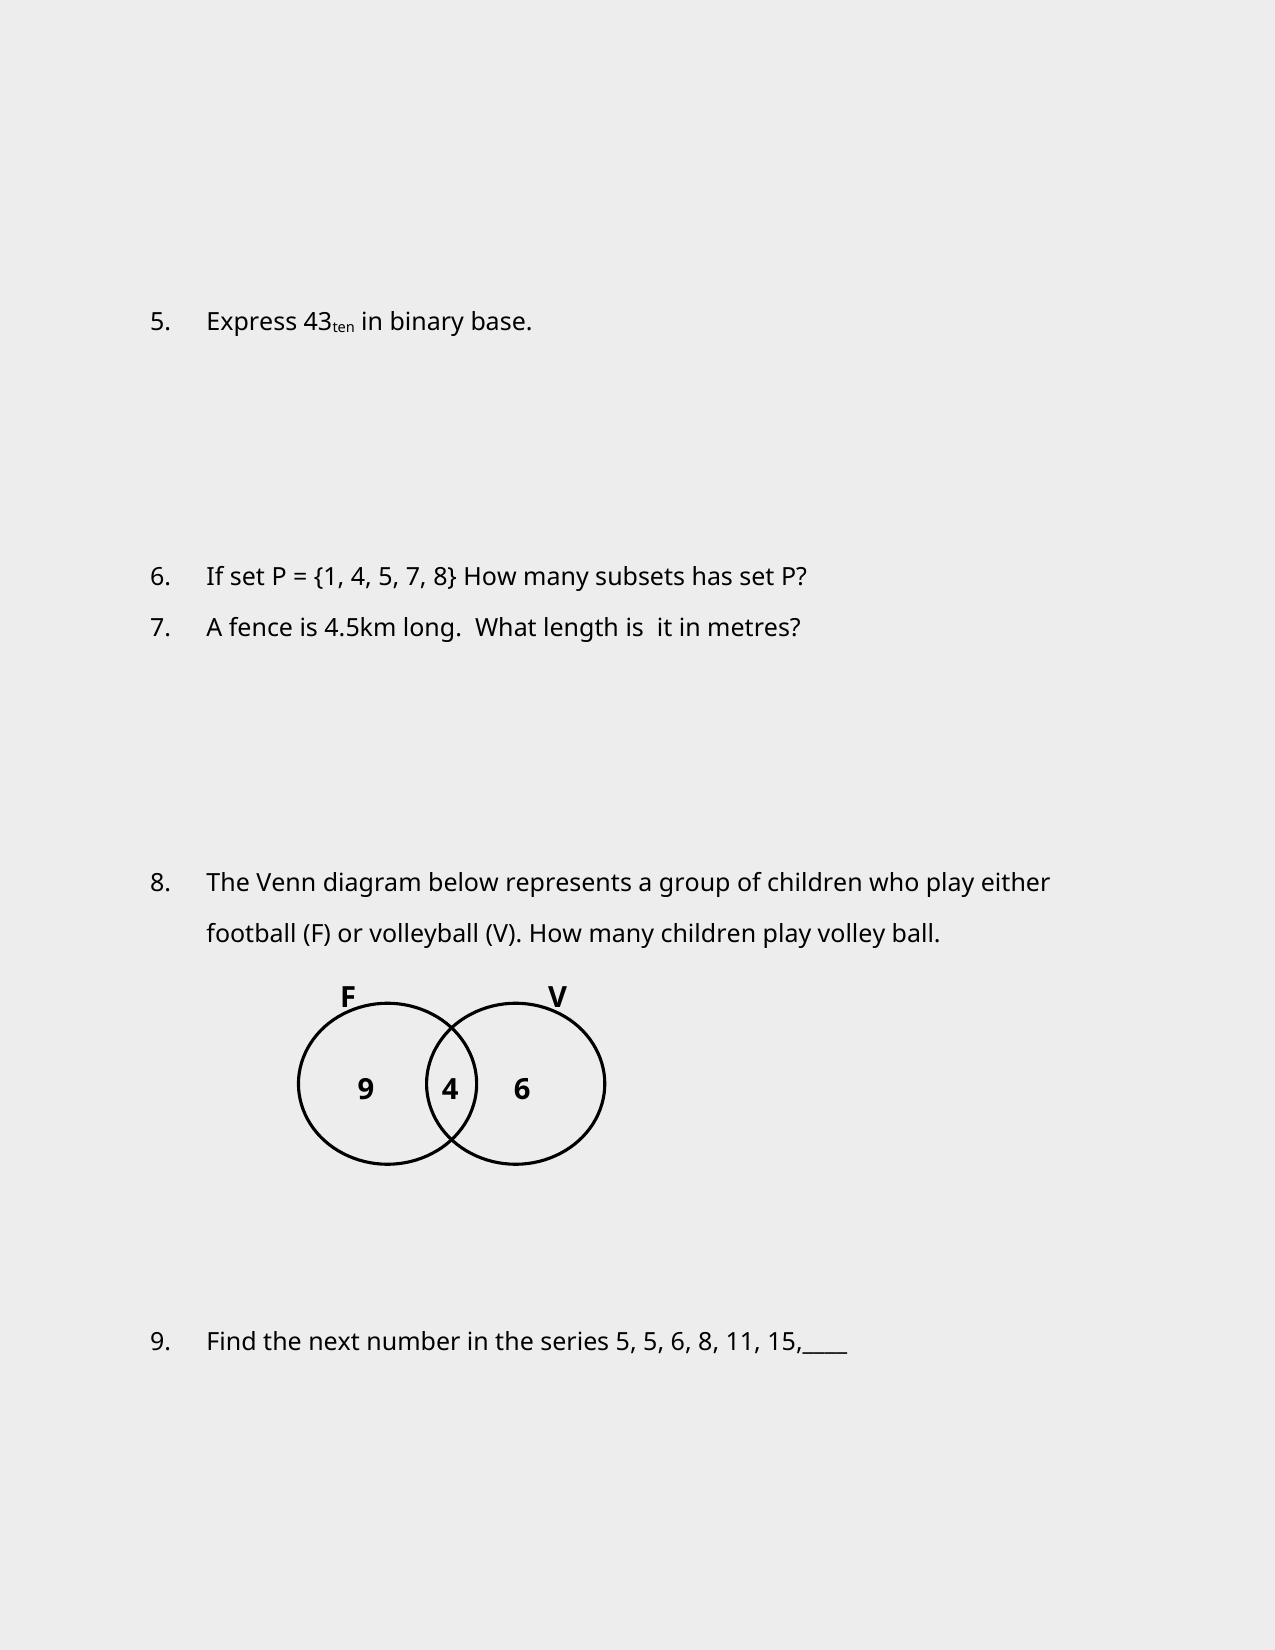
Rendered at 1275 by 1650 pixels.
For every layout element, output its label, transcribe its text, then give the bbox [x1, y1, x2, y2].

list The Venn diagram below represents a group of children who play either football (F) or volleyball (V). How many children play volley ball. [150, 864, 1125, 950]
list Express 43ten in binary base. [150, 303, 1125, 337]
list A fence is 4.5km long. What length is it in metres? [150, 609, 1125, 643]
list If set P = {1, 4, 5, 7, 8} How many subsets has set P? [150, 558, 1125, 592]
list Find the next number in the series 5, 5, 6, 8, 11, 15,____ [150, 1324, 1125, 1358]
